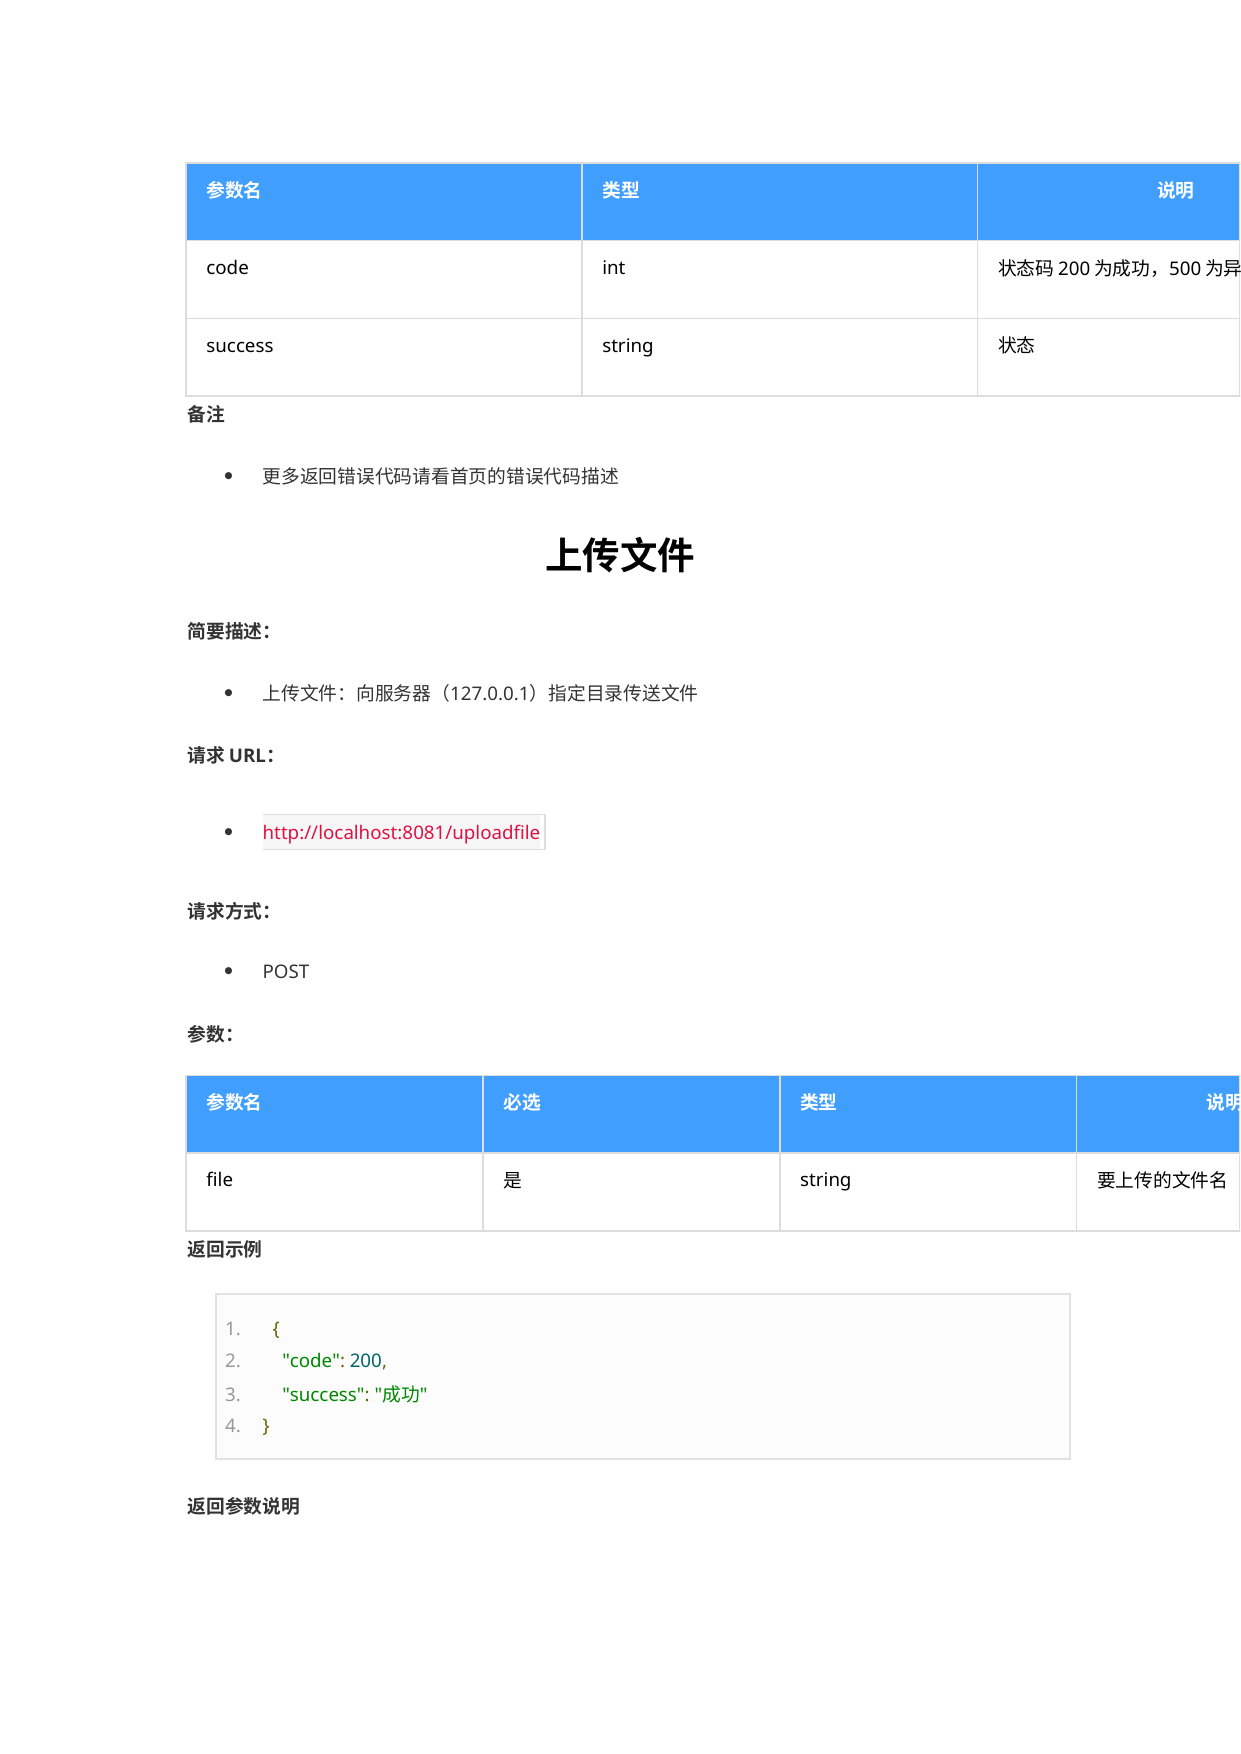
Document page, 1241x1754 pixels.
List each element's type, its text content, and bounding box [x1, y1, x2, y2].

text 简要描述： [187, 614, 1053, 647]
table_cell int [583, 241, 977, 318]
table_cell success [187, 319, 581, 395]
text 参数： [187, 1017, 1053, 1049]
table_cell string [583, 319, 977, 395]
list } [217, 1391, 1069, 1458]
list http://localhost:8081/uploadfile [225, 799, 1053, 864]
list POST [225, 955, 1053, 988]
list "code": 200, [217, 1326, 1069, 1358]
table_cell 状态 [978, 319, 1239, 395]
table_header 参数名 [187, 164, 581, 240]
text 返回示例 [187, 1232, 1053, 1264]
list 上传文件：向服务器（127.0.0.1）指定目录传送文件 [225, 676, 1053, 709]
text 返回参数说明 [187, 1489, 1053, 1521]
text 请求URL： [187, 738, 1053, 770]
table_header 必选 [484, 1076, 779, 1152]
table_cell file [187, 1154, 482, 1230]
table_cell 要上传的文件名 [1077, 1154, 1239, 1230]
table_cell 状态码200为成功，500为异常 [978, 241, 1239, 318]
list 更多返回错误代码请看首页的错误代码描述 [225, 459, 1053, 491]
table_header 说明 [978, 164, 1239, 240]
table_cell 是 [484, 1154, 779, 1230]
list "success": "成功" [217, 1358, 1069, 1391]
table_cell string [781, 1154, 1076, 1230]
table_header 类型 [781, 1076, 1076, 1152]
table_header 说明 [1077, 1076, 1239, 1152]
subtitle 上传文件 [187, 520, 1053, 585]
text 备注 [187, 397, 1053, 429]
table_header 类型 [583, 164, 977, 240]
table_header 参数名 [187, 1076, 482, 1152]
table_cell code [187, 241, 581, 318]
text 请求方式： [187, 894, 1053, 926]
list { [217, 1295, 1069, 1326]
